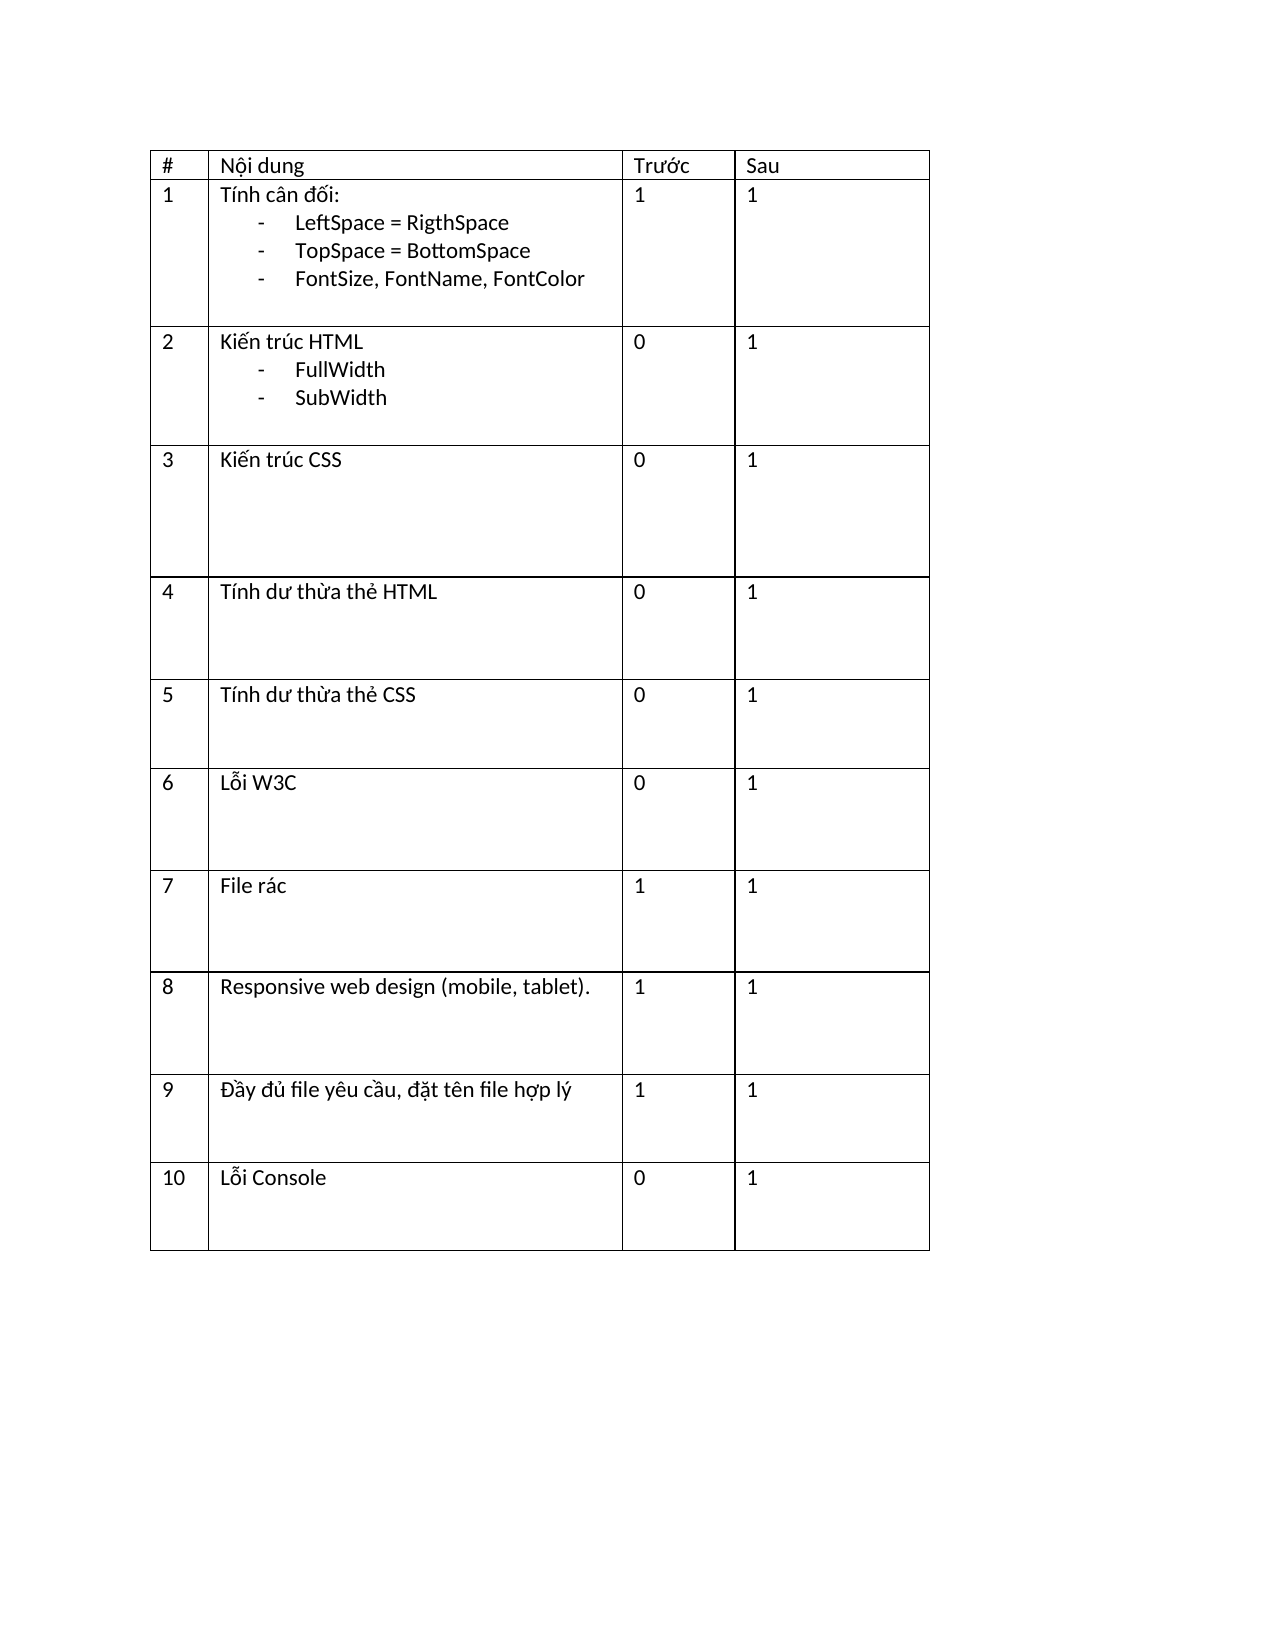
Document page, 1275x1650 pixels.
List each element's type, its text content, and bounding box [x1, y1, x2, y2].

table_cell 1 [623, 180, 734, 326]
table_cell 1 [736, 578, 929, 679]
table_cell 1 [736, 446, 929, 576]
table_cell Kiến trúc CSS [209, 446, 622, 576]
table_cell 1 [623, 871, 734, 971]
table_cell 1 [736, 680, 929, 767]
table_cell 5 [151, 680, 208, 767]
table_cell Kiến trúc HTML FullWidth SubWidth [209, 327, 622, 444]
table_cell 0 [623, 327, 734, 444]
table_cell 0 [623, 769, 734, 870]
table_cell 0 [623, 446, 734, 576]
table_cell 1 [623, 973, 734, 1074]
table_cell 4 [151, 578, 208, 679]
table_cell 1 [623, 1075, 734, 1162]
table_cell 7 [151, 871, 208, 971]
table_cell 9 [151, 1075, 208, 1162]
table_cell 2 [151, 327, 208, 444]
table_cell Tính dư thừa thẻ CSS [209, 680, 622, 767]
table_header Trước [623, 151, 734, 179]
table_cell Tính cân đối: LeftSpace = RigthSpace TopSpace = BottomSpace FontSize, FontName, FontColor [209, 180, 622, 326]
table_cell 1 [736, 871, 929, 971]
table_cell 1 [736, 327, 929, 444]
table_cell 0 [623, 578, 734, 679]
table_cell 10 [151, 1163, 208, 1249]
table_cell 8 [151, 973, 208, 1074]
table_cell 0 [623, 680, 734, 767]
table_header # [151, 151, 208, 179]
table_cell Lỗi Console [209, 1163, 622, 1249]
table_cell Đầy đủ file yêu cầu, đặt tên file hợp lý [209, 1075, 622, 1162]
table_cell 1 [736, 180, 929, 326]
table_cell 1 [736, 973, 929, 1074]
table_header Nội dung [209, 151, 622, 179]
table_cell 1 [151, 180, 208, 326]
table_cell 3 [151, 446, 208, 576]
table_cell 1 [736, 1163, 929, 1249]
table_cell File rác [209, 871, 622, 971]
table_cell Lỗi W3C [209, 769, 622, 870]
table_cell Responsive web design (mobile, tablet). [209, 973, 622, 1074]
table_cell 6 [151, 769, 208, 870]
table_cell 1 [736, 1075, 929, 1162]
table_cell 1 [736, 769, 929, 870]
table_header Sau [736, 151, 929, 179]
table_cell Tính dư thừa thẻ HTML [209, 578, 622, 679]
table_cell 0 [623, 1163, 734, 1249]
